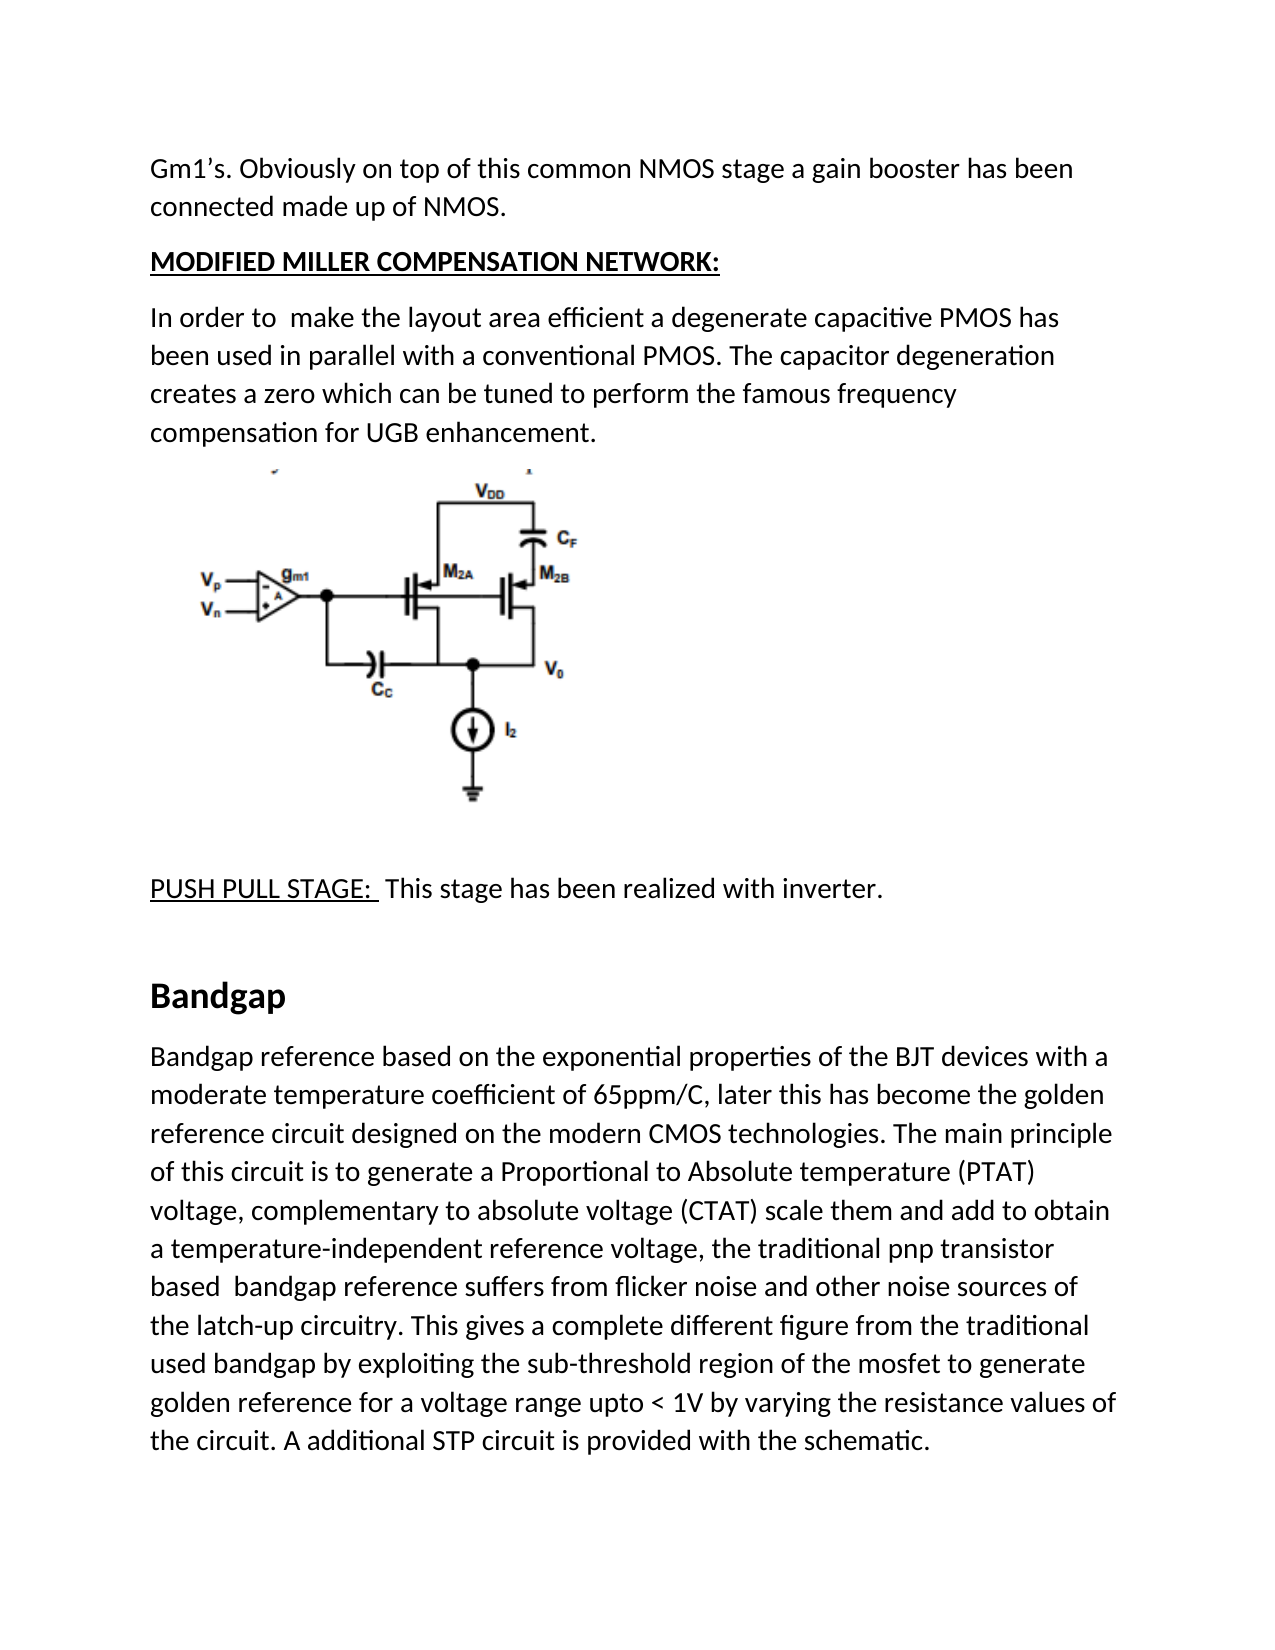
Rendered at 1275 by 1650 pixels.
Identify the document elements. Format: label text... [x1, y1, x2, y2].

text Bandgap [150, 972, 1125, 1018]
picture [150, 469, 670, 804]
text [150, 150, 1125, 224]
text PUSH PULL STAGE: This stage has been realized with inverter. [150, 870, 1125, 905]
text MODIFIED MILLER COMPENSATION NETWORK: [150, 243, 1125, 279]
text Bandgap reference based on the exponential properties of the BJT devices with a moderate temperature coefficient of 65ppm/C, later this has become the golden reference circuit designed on the modern CMOS technologies. The main principle of this circuit is to generate a Proportional to Absolute temperature (PTAT) voltage, complementary to absolute voltage (CTAT) scale them and add to obtain a temperature-independent reference voltage, the traditional pnp transistor based bandgap reference suffers from flicker noise and other noise sources of the latch-up circuitry. This gives a complete different figure from the traditional used bandgap by exploiting the sub-threshold region of the mosfet to generate golden reference for a voltage range upto < 1V by varying the resistance values of the circuit. A additional STP circuit is provided with the schematic. [150, 1038, 1125, 1458]
text In order to make the layout area efficient a degenerate capacitive PMOS has been used in parallel with a conventional PMOS. The capacitor degeneration creates a zero which can be tuned to perform the famous frequency compensation for UGB enhancement. [150, 299, 1125, 449]
